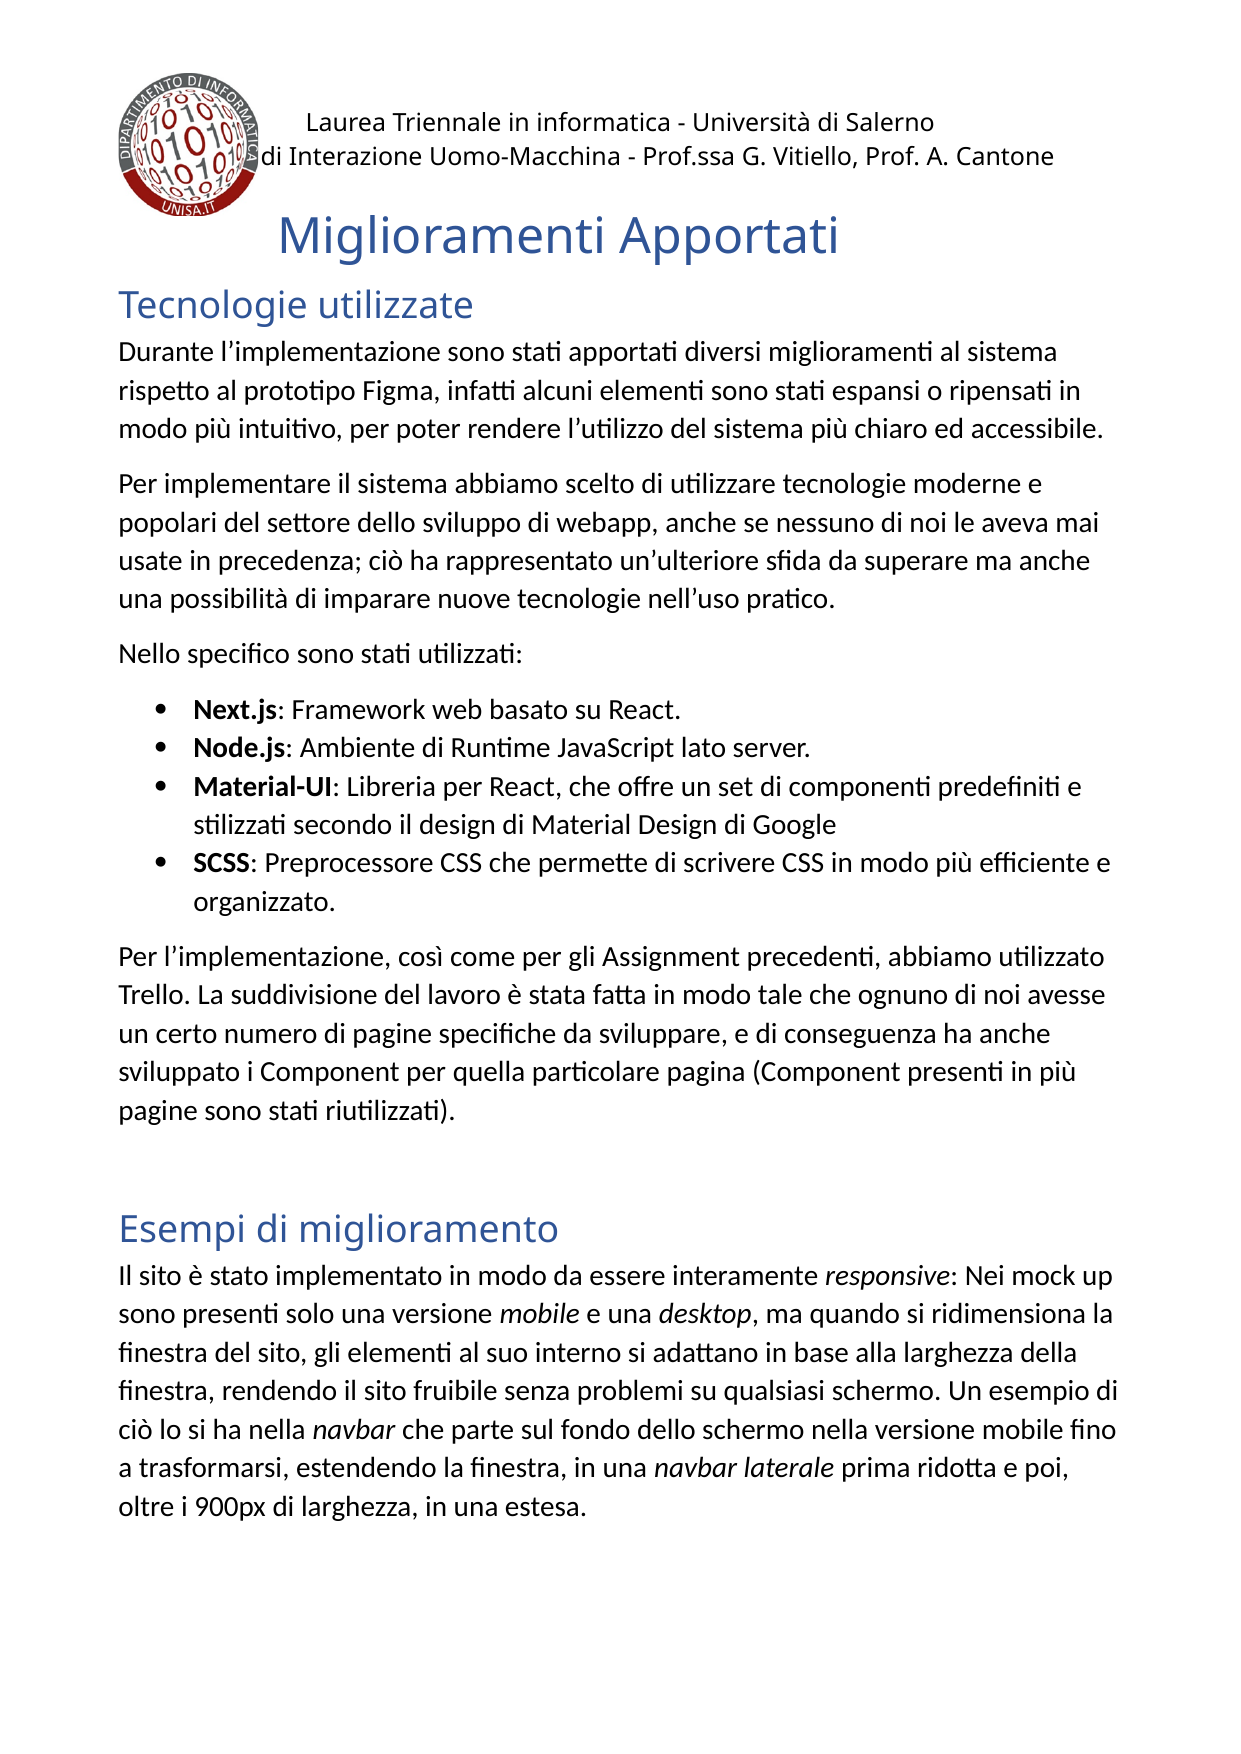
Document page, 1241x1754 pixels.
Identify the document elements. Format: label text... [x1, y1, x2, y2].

text Il sito è stato implementato in modo da essere interamente responsive: Nei mock up sono presenti solo una versione mobile e una desktop, ma quando si ridimensiona la finestra del sito, gli elementi al suo interno si adattano in base alla larghezza della finestra, rendendo il sito fruibile senza problemi su qualsiasi schermo. Un esempio di ciò lo si ha nella navbar che parte sul fondo dello schermo nella versione mobile fino a trasformarsi, estendendo la finestra, in una navbar laterale prima ridotta e poi, oltre i 900px di larghezza, in una estesa. [118, 1257, 1122, 1523]
text Per implementare il sistema abbiamo scelto di utilizzare tecnologie moderne e popolari del settore dello sviluppo di webapp, anche se nessuno di noi le aveva mai usate in precedenza; ciò ha rappresentato un’ulteriore sfida da superare ma anche una possibilità di imparare nuove tecnologie nell’uso pratico. [118, 465, 1122, 616]
list Node.js: Ambiente di Runtime JavaScript lato server. [156, 729, 1122, 765]
picture [117, 73, 258, 215]
list Material-UI: Libreria per React, che offre un set di componenti predefiniti e stilizzati secondo il design di Material Design di Google [156, 768, 1122, 842]
text Nello specifico sono stati utilizzati: [118, 636, 1122, 671]
list Next.js: Framework web basato su React. [156, 691, 1122, 726]
subtitle Esempi di miglioramento [118, 1202, 1122, 1253]
subtitle Miglioramenti Apportati [118, 200, 1122, 268]
list SCSS: Preprocessore CSS che permette di scrivere CSS in modo più efficiente e organizzato. [156, 844, 1122, 918]
text Per l’implementazione, così come per gli Assignment precedenti, abbiamo utilizzato Trello. La suddivisione del lavoro è stata fatta in modo tale che ognuno di noi avesse un certo numero di pagine specifiche da sviluppare, e di conseguenza ha anche sviluppato i Component per quella particolare pagina (Component presenti in più pagine sono stati riutilizzati). [118, 938, 1122, 1127]
text Durante l’implementazione sono stati apportati diversi miglioramenti al sistema rispetto al prototipo Figma, infatti alcuni elementi sono stati espansi o ripensati in modo più intuitivo, per poter rendere l’utilizzo del sistema più chiaro ed accessibile. [118, 333, 1122, 446]
subtitle Tecnologie utilizzate [118, 278, 1122, 329]
